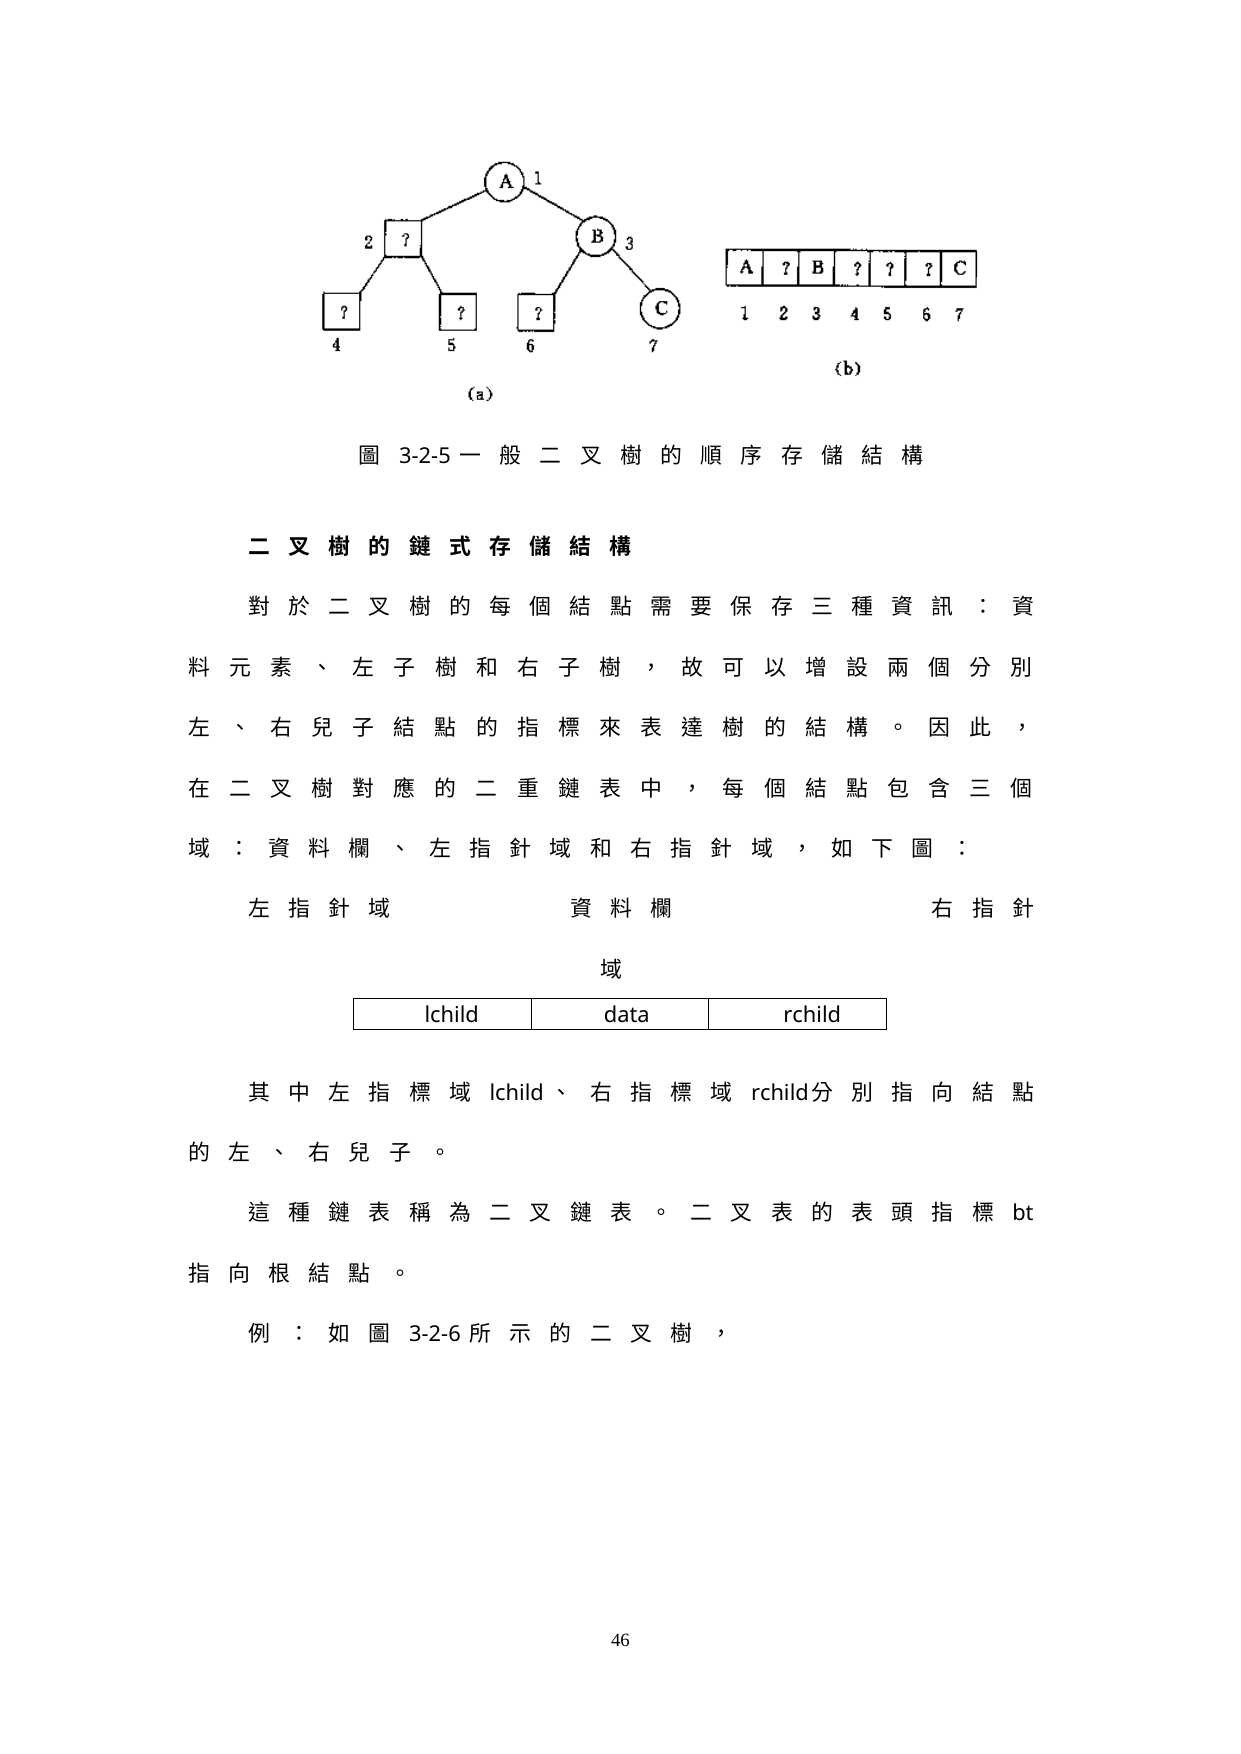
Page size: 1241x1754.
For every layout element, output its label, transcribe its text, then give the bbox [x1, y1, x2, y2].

text 二叉樹的鏈式存儲結構 [188, 514, 1052, 575]
text 對於二叉樹的每個結點需要保存三種資訊：資料元素、左子樹和右子樹，故可以增設兩個分別左、右兒子結點的指標來表達樹的結構。因此，在二叉樹對應的二重鏈表中，每個結點包含三個域：資料欄、左指針域和右指針域，如下圖： [188, 575, 1052, 877]
picture [308, 156, 978, 413]
text 其中左指標域lchild、右指標域rchild分別指向結點的左、右兒子。 [188, 1060, 1052, 1181]
text 這種鏈表稱為二叉鏈表。二叉表的表頭指標bt指向根結點。 [188, 1181, 1052, 1302]
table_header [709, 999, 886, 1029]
text 圖3-2-5 一般二叉樹的順序存儲結構 [188, 424, 1052, 484]
text 左指針域 資料欄 右指針域 [188, 877, 1052, 998]
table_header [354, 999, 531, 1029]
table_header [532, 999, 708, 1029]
text 例：如圖3-2-6所示的二叉樹， [188, 1302, 1052, 1362]
